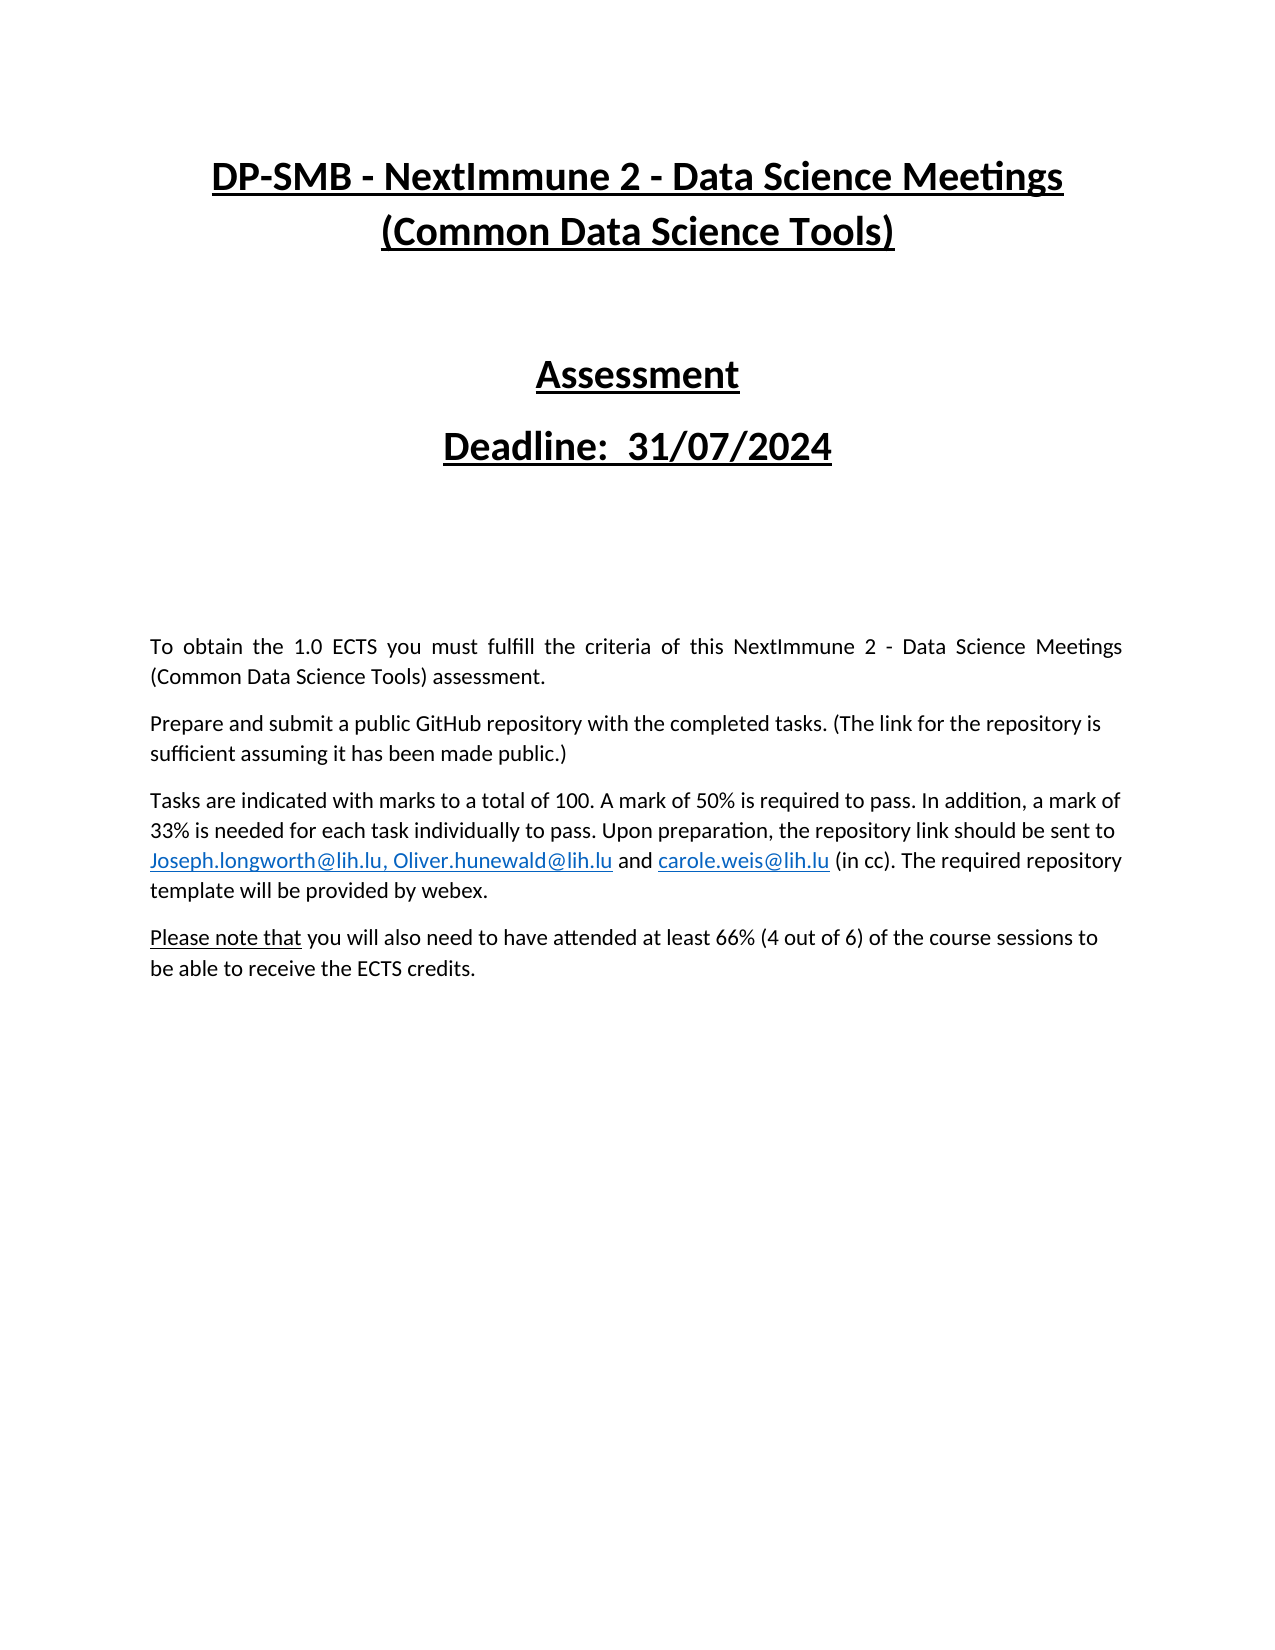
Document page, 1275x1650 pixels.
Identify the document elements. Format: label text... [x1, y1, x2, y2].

text To obtain the 1.0 ECTS you must fulfill the criteria of this NextImmune 2 - Data Science Meetings (Common Data Science Tools) assessment. [150, 632, 1125, 690]
text Tasks are indicated with marks to a total of 100. A mark of 50% is required to pass. In addition, a mark of 33% is needed for each task individually to pass. Upon preparation, the repository link should be sent to Joseph.longworth@lih.lu, Oliver.hunewald@lih.lu and carole.weis@lih.lu (in cc). The required repository template will be provided by webex. [150, 786, 1125, 904]
text Assessment [150, 348, 1125, 399]
text Please note that you will also need to have attended at least 66% (4 out of 6) of the course sessions to be able to receive the ECTS credits. [150, 923, 1125, 982]
text Prepare and submit a public GitHub repository with the completed tasks. (The link for the repository is sufficient assuming it has been made public.) [150, 709, 1125, 767]
text Deadline: 31/07/2024 [150, 419, 1125, 470]
text DP-SMB - NextImmune 2 - Data Science Meetings (Common Data Science Tools) [150, 150, 1125, 256]
